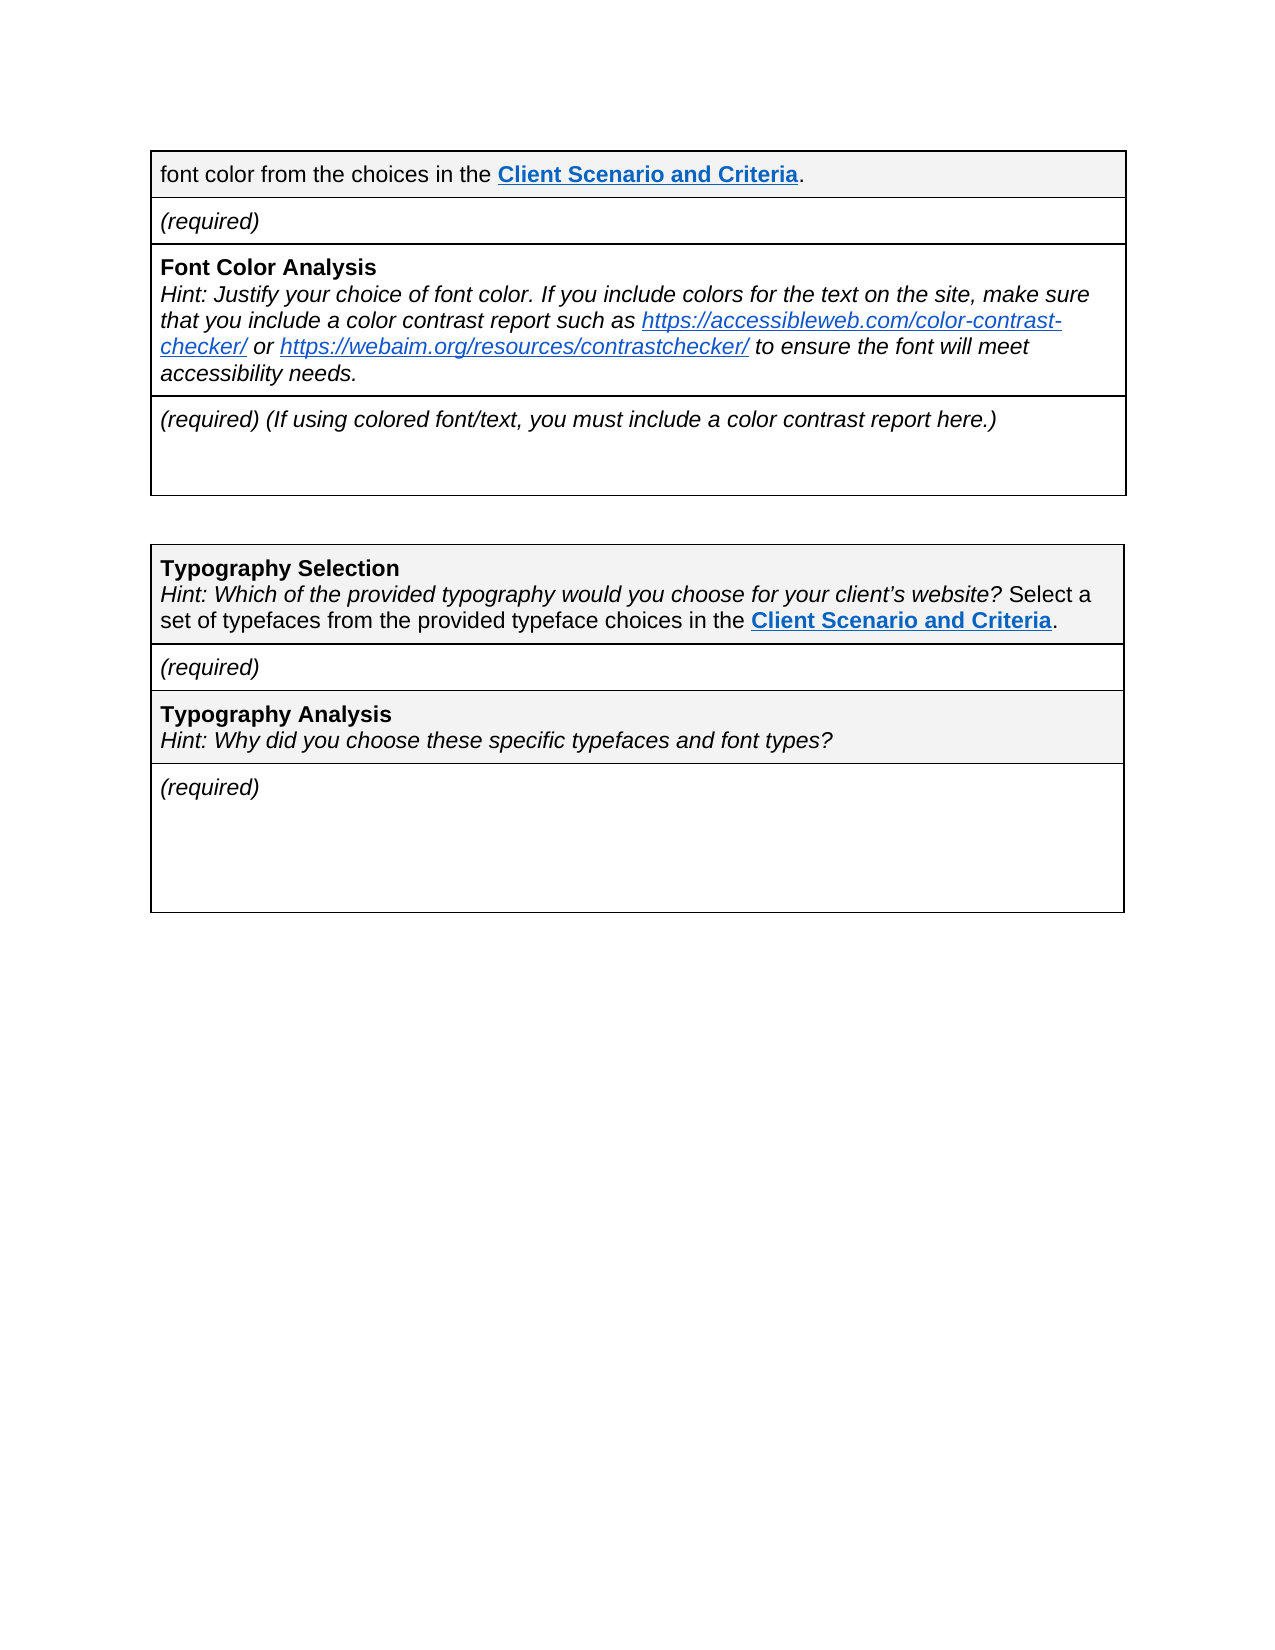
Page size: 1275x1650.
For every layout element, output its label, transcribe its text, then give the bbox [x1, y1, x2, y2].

table_cell (required) (If using colored font/text, you must include a color contrast report here.) [152, 397, 1125, 495]
table_header Typography Selection Hint: Which of the provided typography would you choose for your client’s website? Select a set of typefaces from the provided typeface choices in the Client Scenario and Criteria. [152, 545, 1123, 643]
table_cell Typography Analysis Hint: Why did you choose these specific typefaces and font types? [152, 691, 1123, 763]
table_cell (required) [152, 645, 1123, 689]
table_cell (required) [152, 198, 1125, 243]
table_cell (required) [152, 764, 1123, 911]
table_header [152, 152, 1125, 197]
table_cell Font Color Analysis Hint: Justify your choice of font color. If you include colors for the text on the site, make sure that you include a color contrast report such as https://accessibleweb.com/color-contrast-checker/ or https://webaim.org/resources/contrastchecker/ to ensure the font will meet accessibility needs. [152, 245, 1125, 395]
